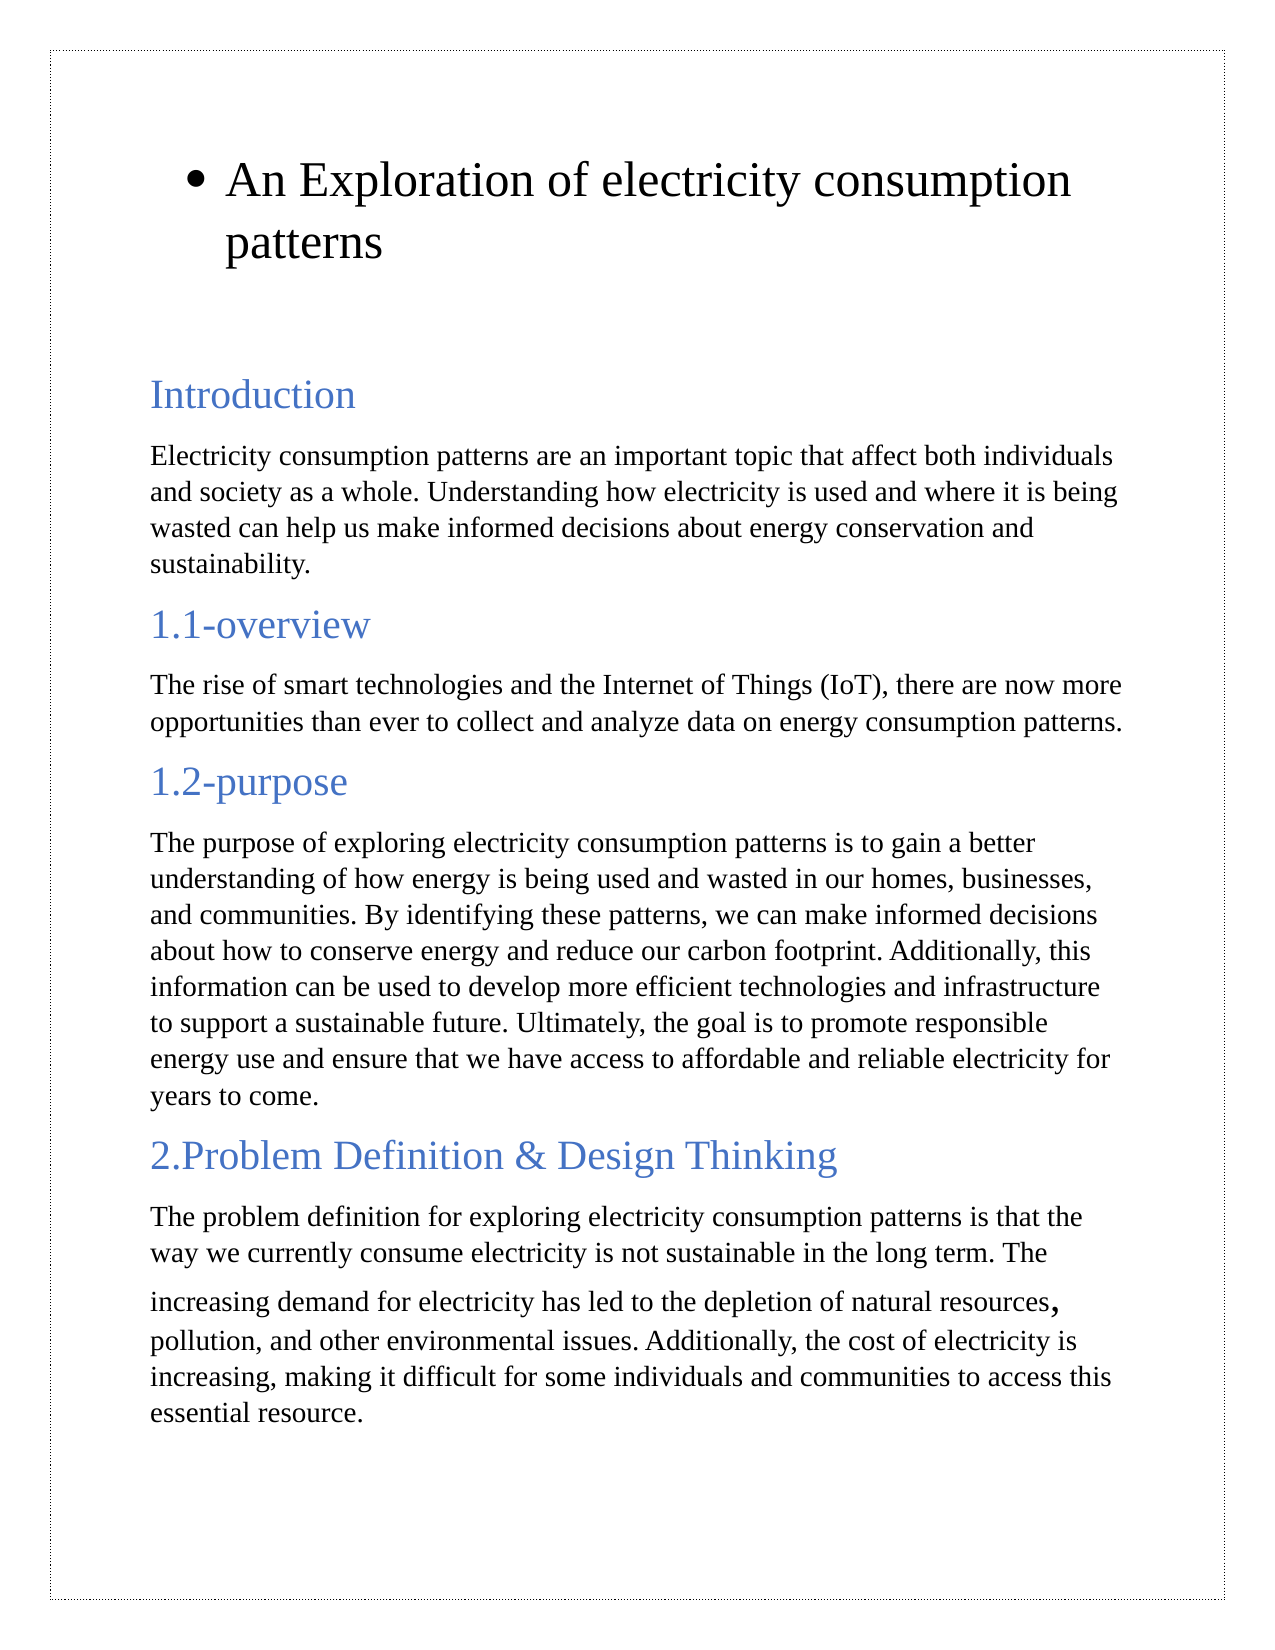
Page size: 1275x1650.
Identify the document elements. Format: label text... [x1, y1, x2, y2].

text 2.Problem Definition & Design Thinking [150, 1131, 1125, 1178]
text 1.2-purpose [150, 756, 1125, 804]
text The problem definition for exploring electricity consumption patterns is that the way we currently consume electricity is not sustainable in the long term. The increasing demand for electricity has led to the depletion of natural resources, pollution, and other environmental issues. Additionally, the cost of electricity is increasing, making it difficult for some individuals and communities to access this essential resource. [150, 1199, 1125, 1429]
text 1.1-overview [150, 599, 1125, 647]
list An Exploration of electricity consumption patterns [187, 150, 1125, 269]
text The purpose of exploring electricity consumption patterns is to gain a better understanding of how energy is being used and wasted in our homes, businesses, and communities. By identifying these patterns, we can make informed decisions about how to conserve energy and reduce our carbon footprint. Additionally, this information can be used to develop more efficient technologies and infrastructure to support a sustainable future. Ultimately, the goal is to promote responsible energy use and ensure that we have access to affordable and reliable electricity for years to come. [150, 825, 1125, 1111]
text The rise of smart technologies and the Internet of Things (IoT), there are now more opportunities than ever to collect and analyze data on energy consumption patterns. [150, 667, 1125, 737]
text Introduction [150, 369, 1125, 417]
text Electricity consumption patterns are an important topic that affect both individuals and society as a whole. Understanding how electricity is used and where it is being wasted can help us make informed decisions about energy conservation and sustainability. [150, 438, 1125, 580]
